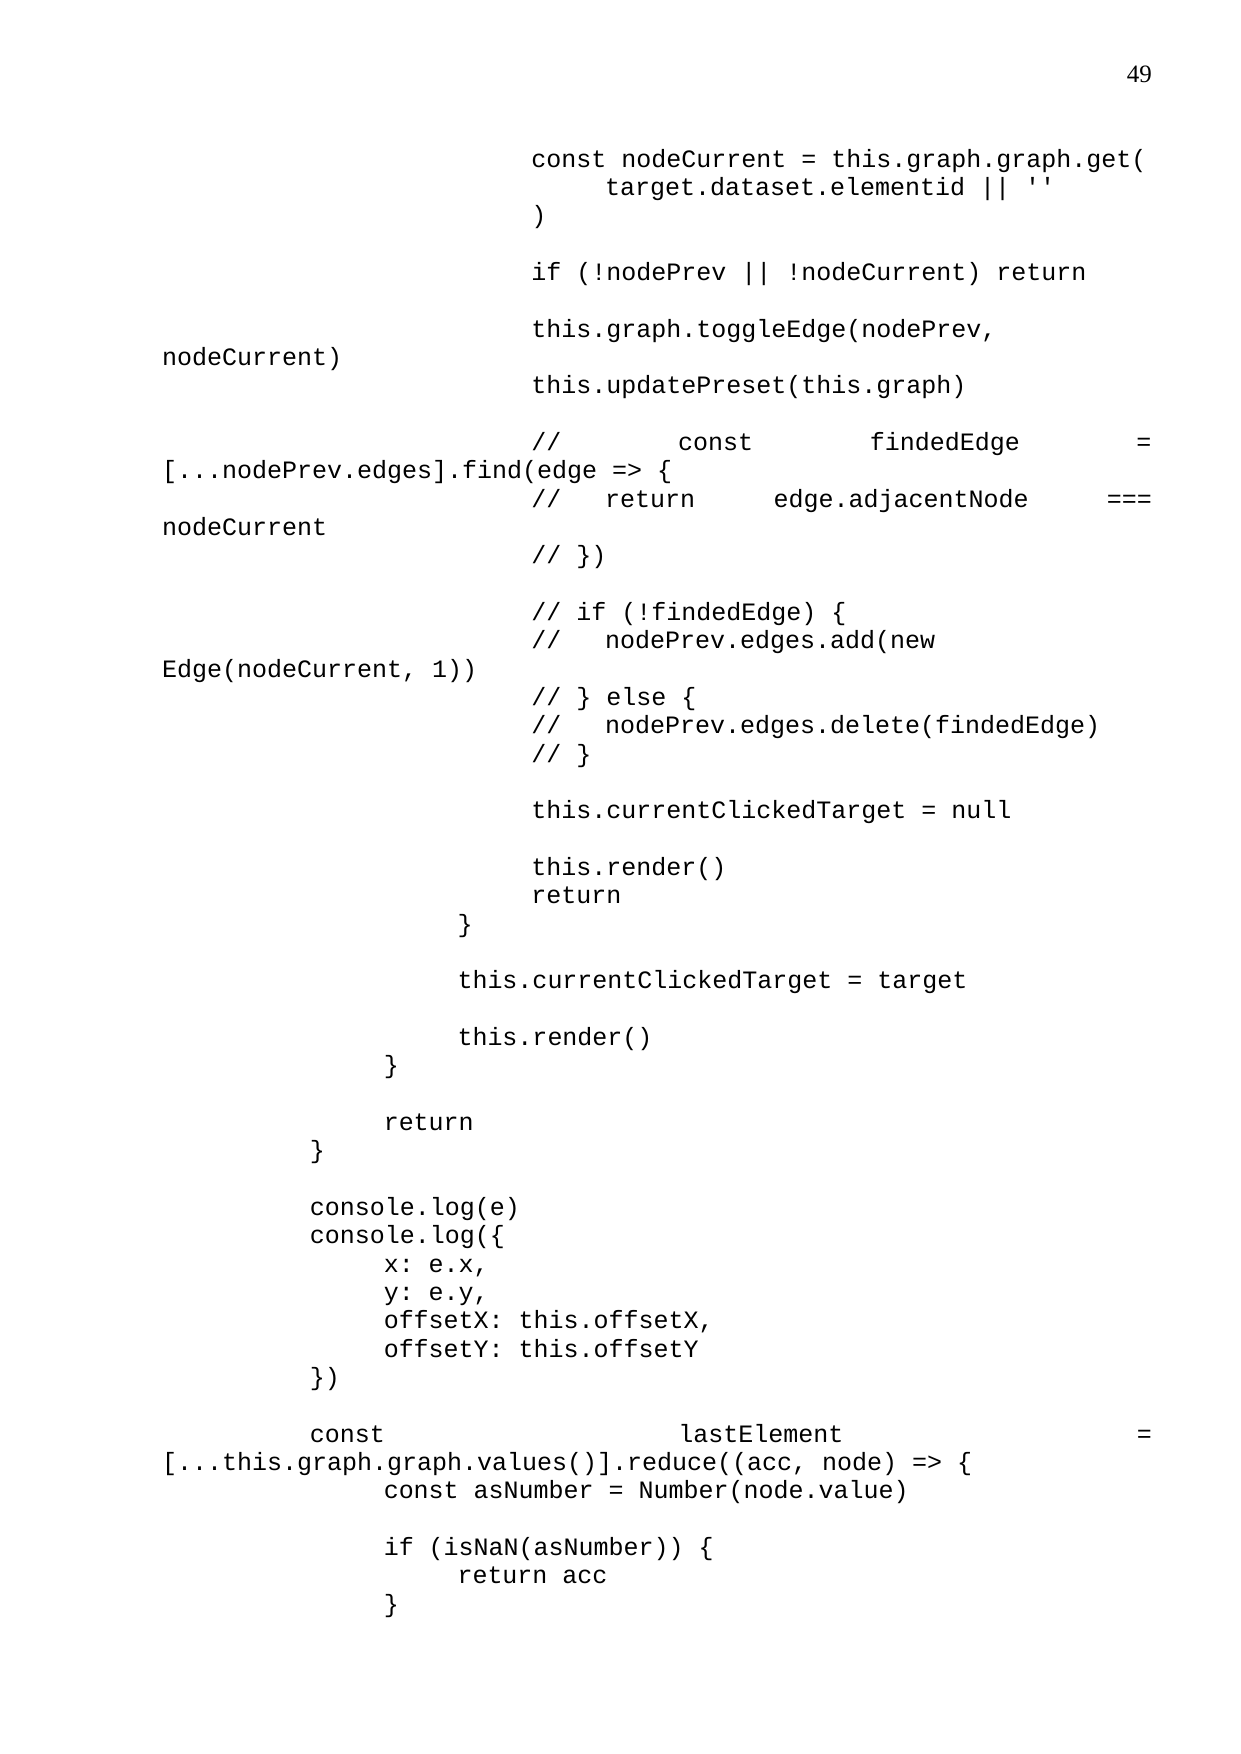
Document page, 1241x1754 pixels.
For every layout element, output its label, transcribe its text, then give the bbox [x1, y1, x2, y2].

text // }) [162, 543, 1152, 571]
text } [162, 1138, 1152, 1166]
text // } else { [162, 685, 1152, 713]
text } [162, 911, 1152, 940]
text this.graph.toggleEdge(nodePrev, nodeCurrent) [162, 316, 1152, 373]
text this.currentClickedTarget = target [162, 968, 1152, 996]
text offsetX: this.offsetX, [162, 1308, 1152, 1336]
text // if (!findedEdge) { [162, 600, 1152, 628]
text this.updatePreset(this.graph) [162, 373, 1152, 401]
text this.render() [162, 855, 1152, 883]
text x: e.x, [162, 1251, 1152, 1280]
text this.currentClickedTarget = null [162, 798, 1152, 826]
text const nodeCurrent = this.graph.graph.get( [162, 146, 1152, 175]
text if (isNaN(asNumber)) { [162, 1535, 1152, 1563]
text } [162, 1591, 1152, 1620]
text ) [162, 203, 1152, 231]
text console.log({ [162, 1223, 1152, 1251]
text // const findedEdge = [...nodePrev.edges].find(edge => { [162, 430, 1152, 486]
text const asNumber = Number(node.value) [162, 1478, 1152, 1506]
text offsetY: this.offsetY [162, 1336, 1152, 1365]
text return [162, 1110, 1152, 1138]
text this.render() [162, 1025, 1152, 1053]
text // nodePrev.edges.delete(findedEdge) [162, 713, 1152, 741]
text y: e.y, [162, 1280, 1152, 1308]
text // nodePrev.edges.add(new Edge(nodeCurrent, 1)) [162, 628, 1152, 685]
text if (!nodePrev || !nodeCurrent) return [162, 260, 1152, 288]
text const lastElement = [...this.graph.graph.values()].reduce((acc, node) => { [162, 1421, 1152, 1478]
text target.dataset.elementid || '' [162, 175, 1152, 203]
text // return edge.adjacentNode === nodeCurrent [162, 486, 1152, 543]
text console.log(e) [162, 1195, 1152, 1223]
text }) [162, 1365, 1152, 1393]
text return [162, 883, 1152, 911]
text // } [162, 741, 1152, 770]
text } [162, 1053, 1152, 1081]
text return acc [162, 1563, 1152, 1591]
